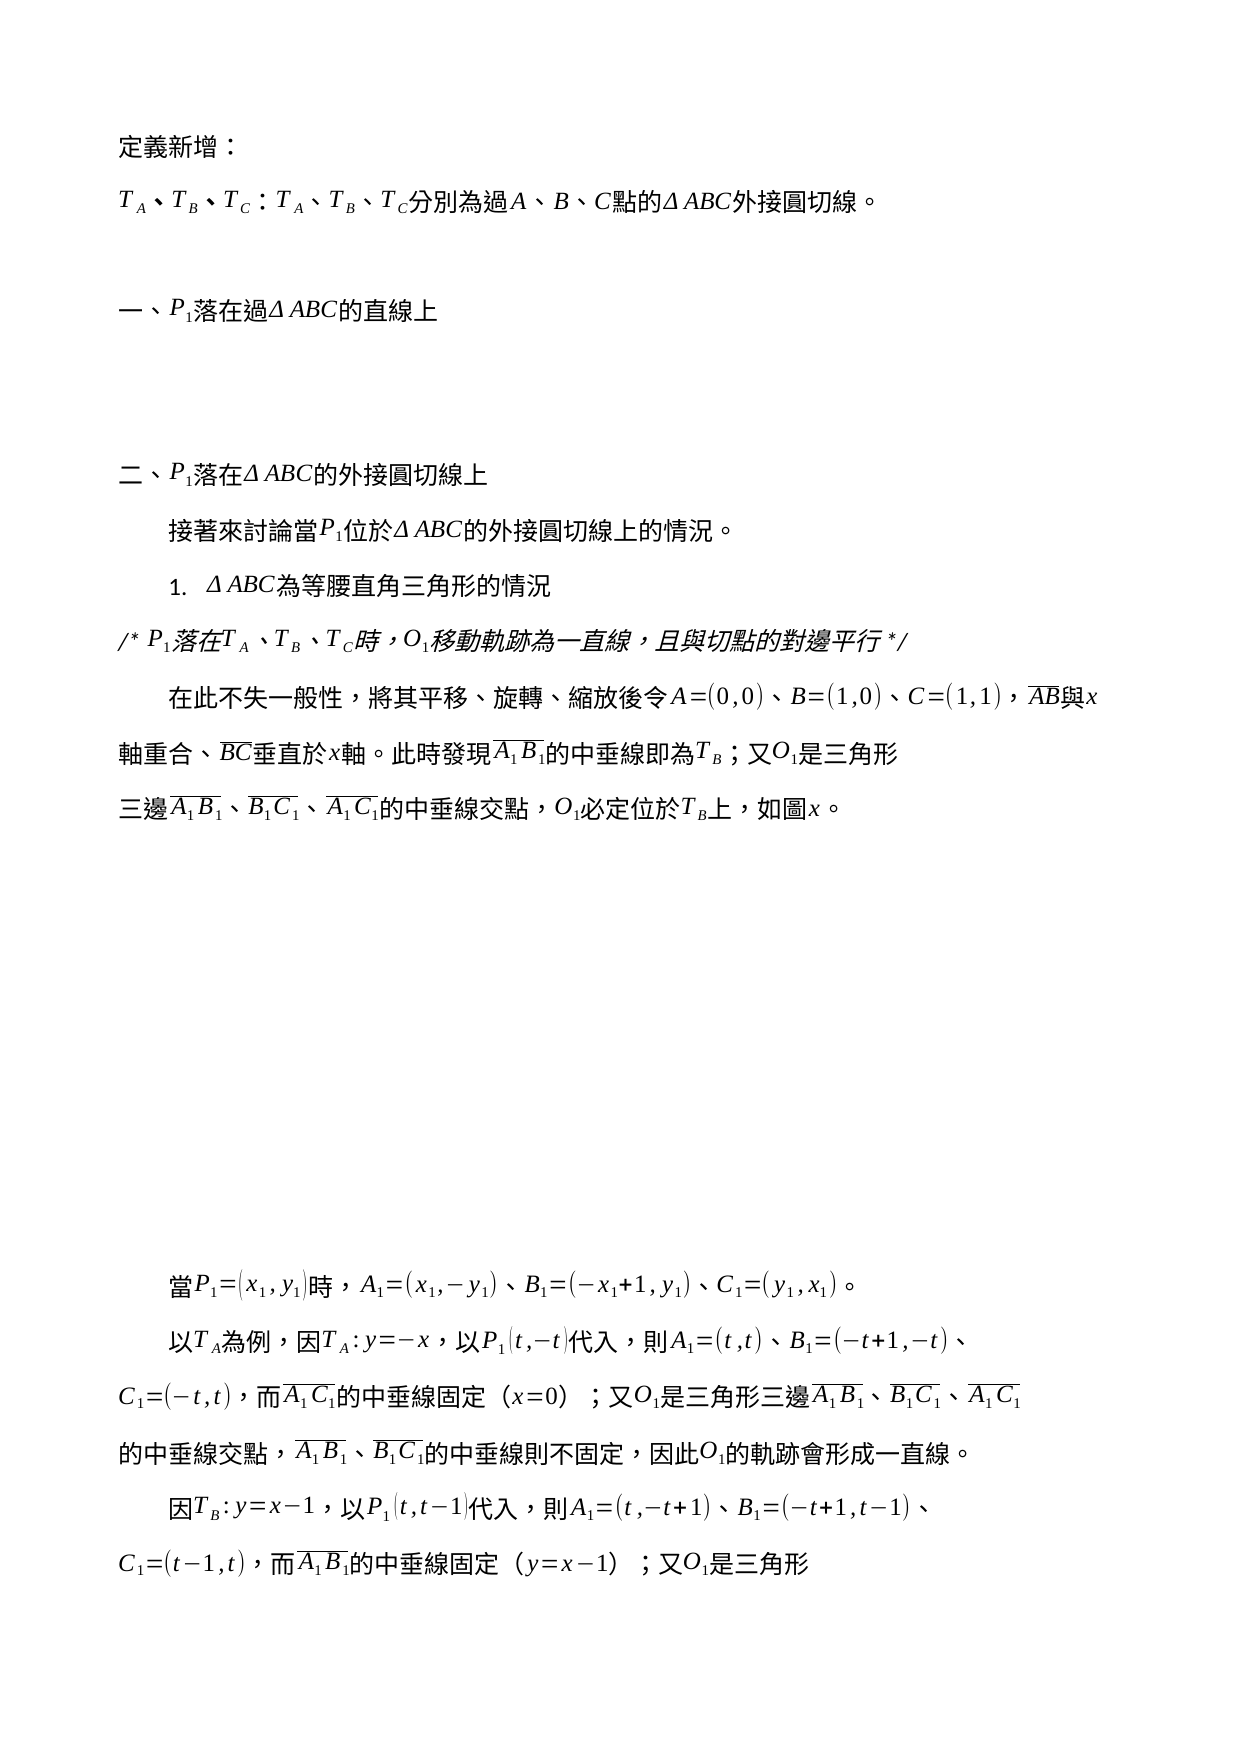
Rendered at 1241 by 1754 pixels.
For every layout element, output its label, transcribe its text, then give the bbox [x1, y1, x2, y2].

text 接著來討論當位於的外接圓切線上的情況。 [118, 511, 1122, 548]
text ，而的中垂線固定（）；又是三角形三邊、、 [118, 1378, 1122, 1415]
list 為等腰直角三角形的情況 [168, 566, 1122, 604]
text 、、：、、分別為過、、點的外接圓切線。 [118, 183, 1122, 220]
text /* 落在、、時，移動軌跡為一直線，且與切點的對邊平行 */ [118, 622, 1122, 659]
text 三邊、、的中垂線交點，必定位於上，如圖。 [118, 789, 1122, 827]
text 的中垂線交點，、的中垂線則不固定，因此的軌跡會形成一直線。 [118, 1433, 1122, 1471]
text 定義新增： [118, 127, 1122, 164]
text 以為例，因，以代入，則、、 [118, 1322, 1122, 1360]
text 在此不失一般性，將其平移、旋轉、縮放後令、、，與軸重合、垂直於軸。此時發現的中垂線即為；又是三角形 [118, 677, 1122, 771]
text ，而的中垂線固定（）；又是三角形 [118, 1545, 1122, 1582]
text 二、落在的外接圓切線上 [118, 455, 1122, 492]
text 因，以代入，則、、 [118, 1489, 1122, 1527]
text 一、落在過的直線上 [118, 291, 1122, 328]
text 當時，、、。 [118, 1267, 1122, 1304]
